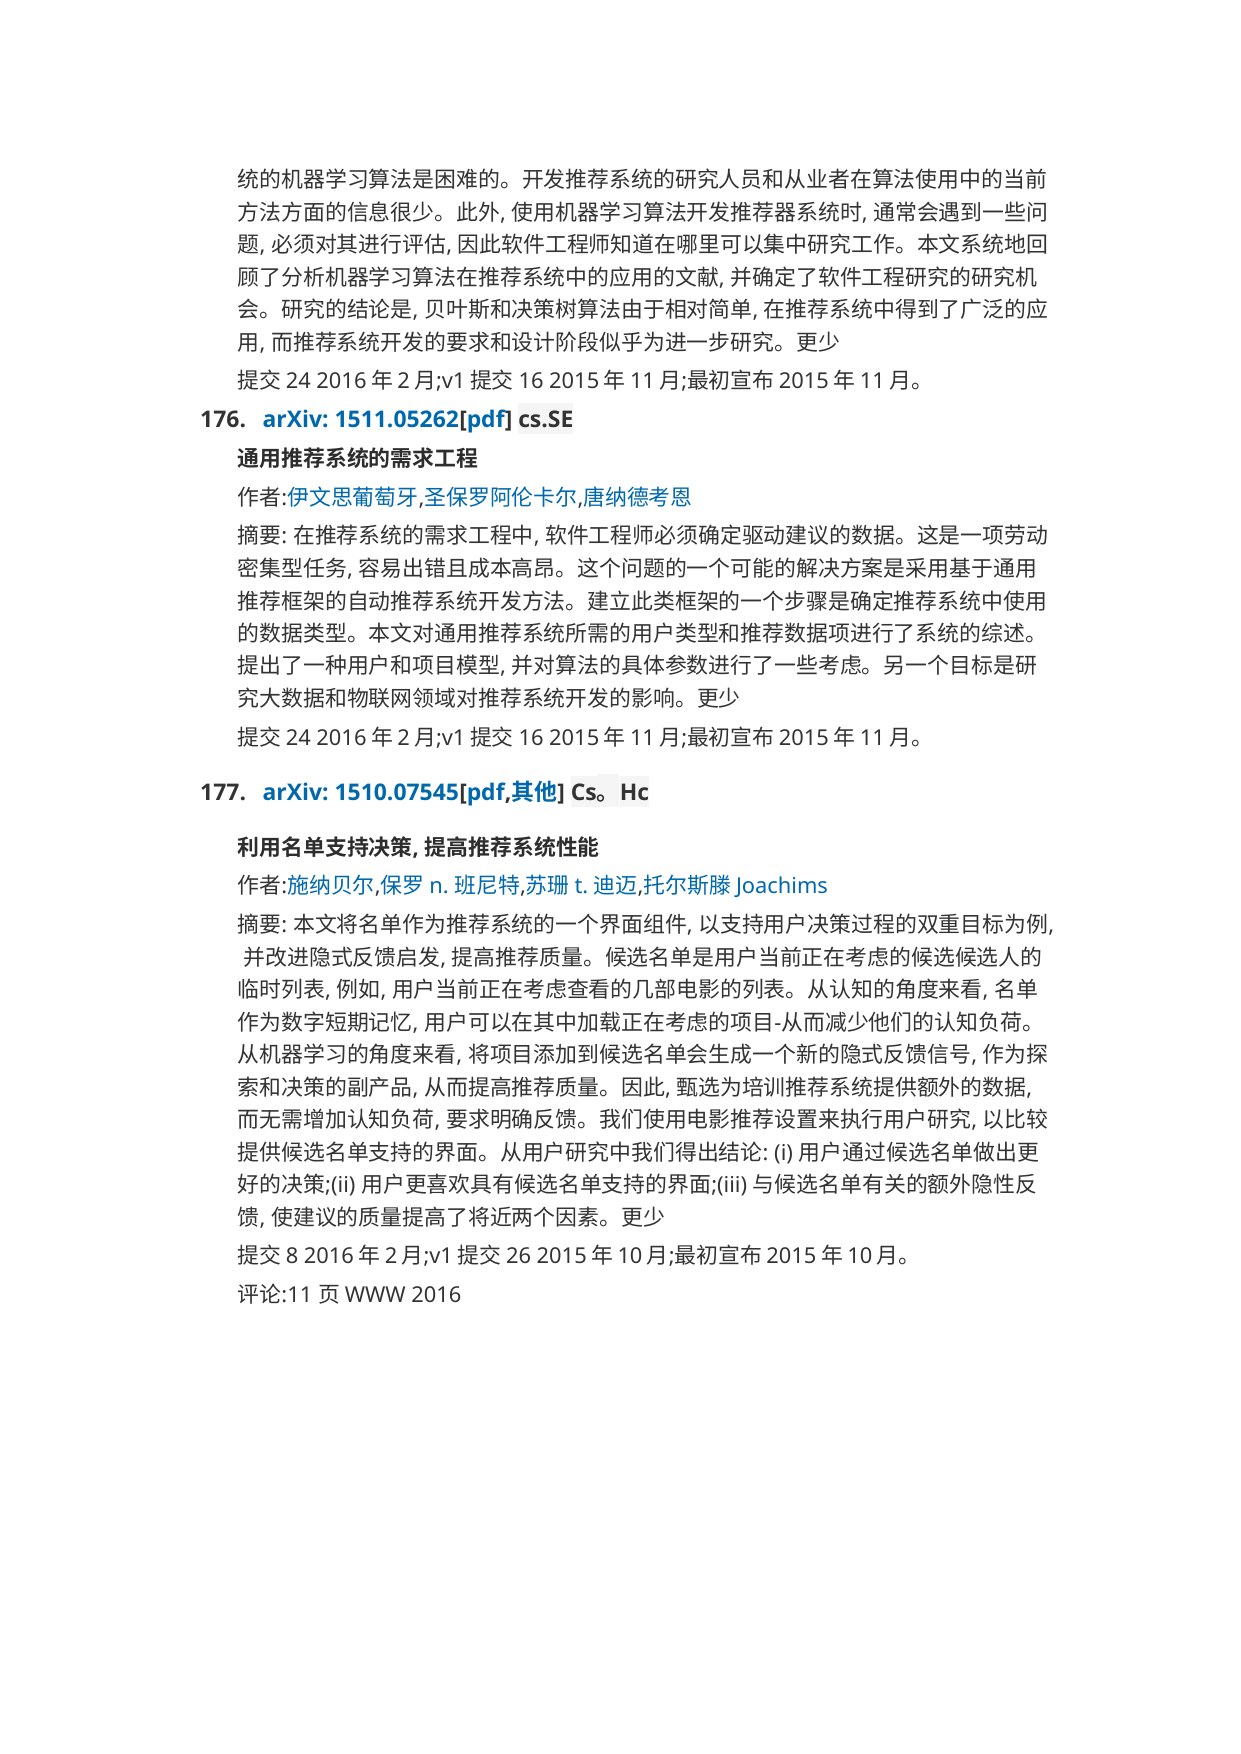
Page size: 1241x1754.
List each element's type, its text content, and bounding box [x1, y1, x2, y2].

text 提交8 2016年2月;v1提交 26 2015年10月;最初宣布2015年10月。 [237, 1238, 1053, 1271]
list arXiv: 1510.07545[pdf,其他] Cs。Hc [200, 758, 1053, 823]
text 摘要: 本文将名单作为推荐系统的一个界面组件, 以支持用户决策过程的双重目标为例, 并改进隐式反馈启发, 提高推荐质量。候选名单是用户当前正在考虑的候选候选人的临时列表, 例如, 用户当前正在考虑查看的几部电影的列表。从认知的角度来看, 名单作为数字短期记忆, 用户可以在其中加载正在考虑的项目-从而减少他们的认知负荷。从机器学习的角度来看, 将项目添加到候选名单会生成一个新的隐式反馈信号, 作为探索和决策的副产品, 从而提高推荐质量。因此, 甄选为培训推荐系统提供额外的数据, 而无需增加认知负荷, 要求明确反馈。我们使用电影推荐设置来执行用户研究, 以比较提供候选名单支持的界面。从用户研究中我们得出结论: (i) 用户通过候选名单做出更好的决策;(ii) 用户更喜欢具有候选名单支持的界面;(iii) 与候选名单有关的额外隐性反馈, 使建议的质量提高了将近两个因素。更少 [237, 907, 1053, 1232]
text 摘要: 在推荐系统的需求工程中, 软件工程师必须确定驱动建议的数据。这是一项劳动密集型任务, 容易出错且成本高昂。这个问题的一个可能的解决方案是采用基于通用推荐框架的自动推荐系统开发方法。建立此类框架的一个步骤是确定推荐系统中使用的数据类型。本文对通用推荐系统所需的用户类型和推荐数据项进行了系统的综述。提出了一种用户和项目模型, 并对算法的具体参数进行了一些考虑。另一个目标是研究大数据和物联网领域对推荐系统开发的影响。更少 [237, 518, 1053, 713]
list arXiv: 1511.05262[pdf] cs.SE [200, 402, 1053, 434]
text 作者:伊文思葡萄牙,圣保罗阿伦卡尔,唐纳德考恩 [237, 479, 1053, 512]
text 提交24 2016年2月;v1提交 16 2015年11月;最初宣布2015年11月。 [237, 363, 1053, 396]
text 利用名单支持决策, 提高推荐系统性能 [237, 829, 1053, 862]
text 提交24 2016年2月;v1提交 16 2015年11月;最初宣布2015年11月。 [237, 719, 1053, 752]
text 通用推荐系统的需求工程 [237, 441, 1053, 473]
text 作者:施纳贝尔,保罗 n. 班尼特,苏珊 t. 迪迈,托尔斯滕 Joachims [237, 868, 1053, 901]
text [237, 162, 1053, 357]
text 评论:11 页 WWW 2016 [237, 1277, 1053, 1309]
